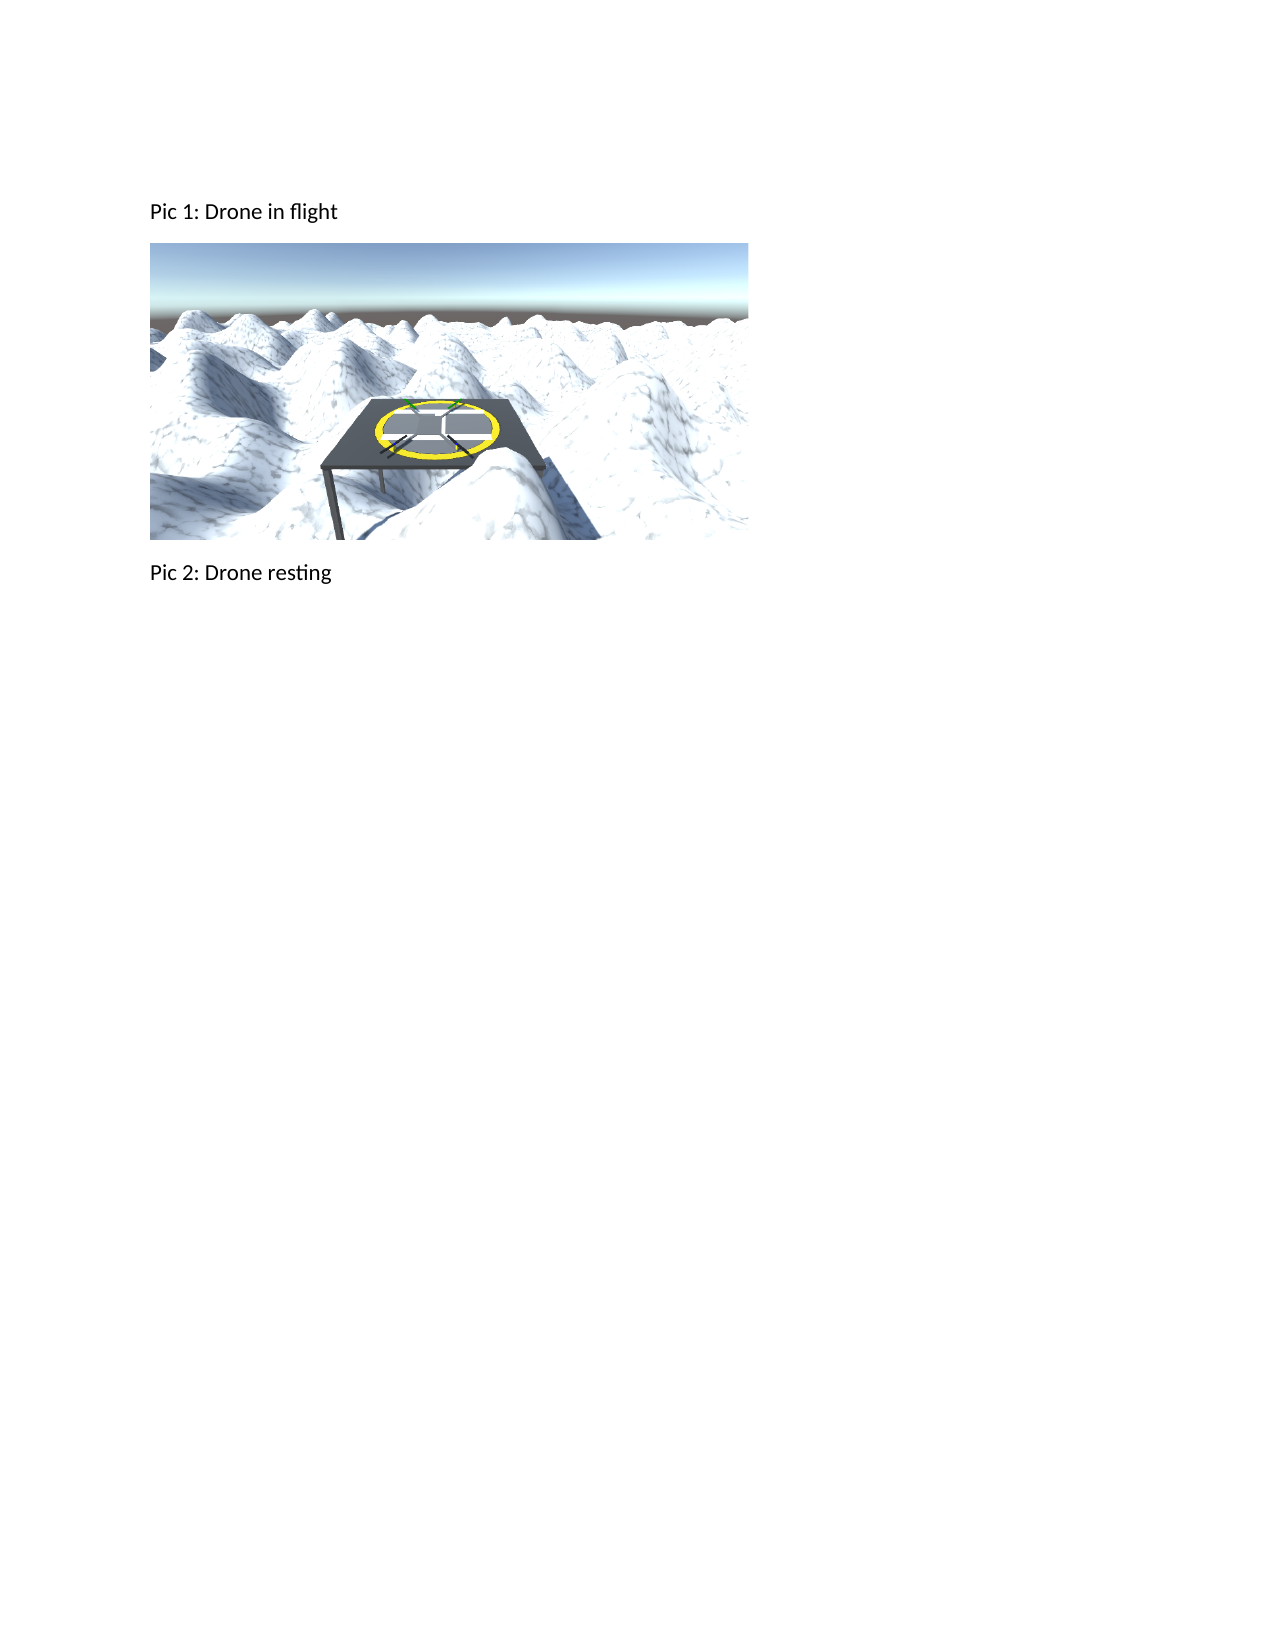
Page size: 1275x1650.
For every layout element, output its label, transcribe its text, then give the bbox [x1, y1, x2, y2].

picture [150, 243, 749, 540]
text Pic 1: Drone in flight [150, 197, 1125, 225]
text Pic 2: Drone resting [150, 558, 1125, 586]
